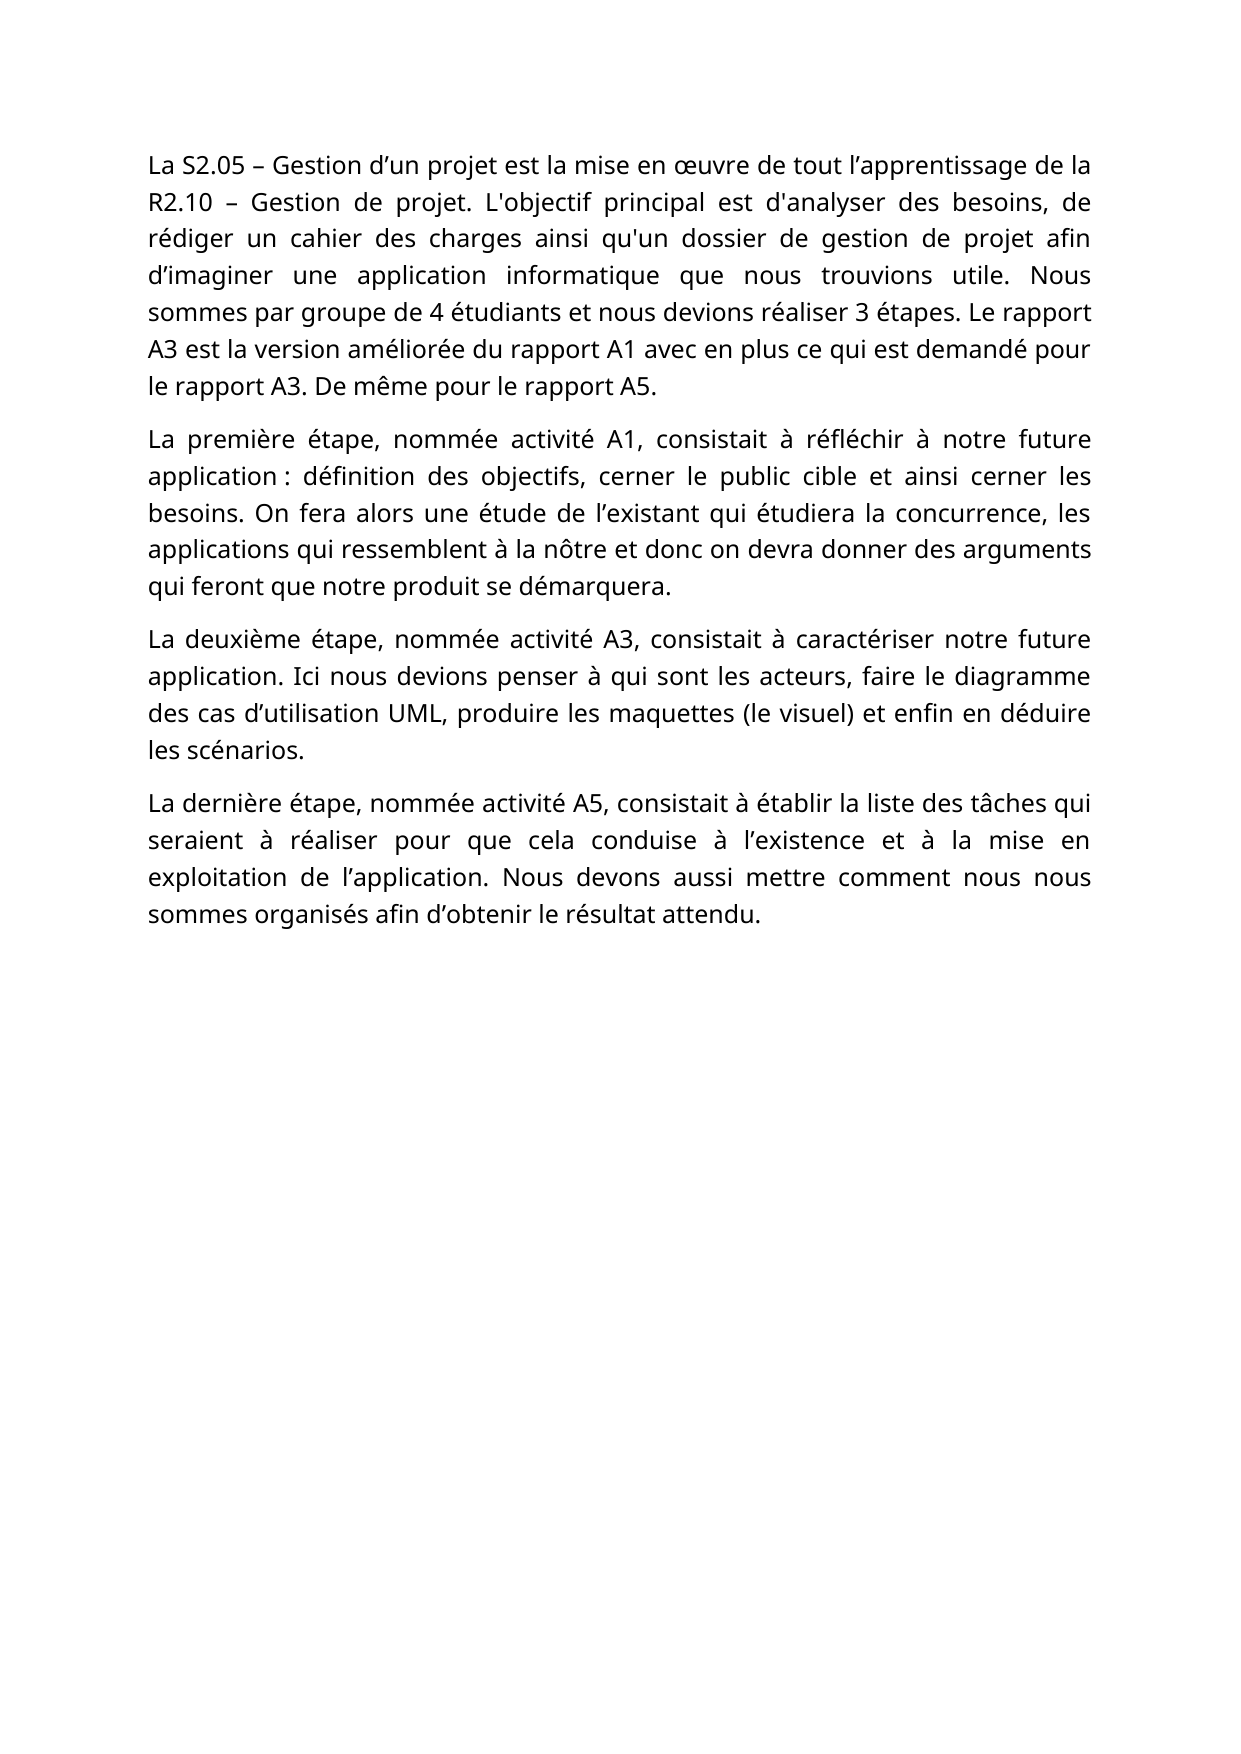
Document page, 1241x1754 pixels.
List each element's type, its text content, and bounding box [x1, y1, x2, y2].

text La première étape, nommée activité A1, consistait à réfléchir à notre future application : définition des objectifs, cerner le public cible et ainsi cerner les besoins. On fera alors une étude de l’existant qui étudiera la concurrence, les applications qui ressemblent à la nôtre et donc on devra donner des arguments qui feront que notre produit se démarquera. [148, 422, 1093, 603]
text La deuxième étape, nommée activité A3, consistait à caractériser notre future application. Ici nous devions penser à qui sont les acteurs, faire le diagramme des cas d’utilisation UML, produire les maquettes (le visuel) et enfin en déduire les scénarios. [148, 622, 1093, 767]
text La S2.05 – Gestion d’un projet est la mise en œuvre de tout l’apprentissage de la R2.10 – Gestion de projet. L'objectif principal est d'analyser des besoins, de rédiger un cahier des charges ainsi qu'un dossier de gestion de projet afin d’imaginer une application informatique que nous trouvions utile. Nous sommes par groupe de 4 étudiants et nous devions réaliser 3 étapes. Le rapport A3 est la version améliorée du rapport A1 avec en plus ce qui est demandé pour le rapport A3. De même pour le rapport A5. [148, 148, 1093, 402]
text La dernière étape, nommée activité A5, consistait à établir la liste des tâches qui seraient à réaliser pour que cela conduise à l’existence et à la mise en exploitation de l’application. Nous devons aussi mettre comment nous nous sommes organisés afin d’obtenir le résultat attendu. [148, 786, 1093, 930]
